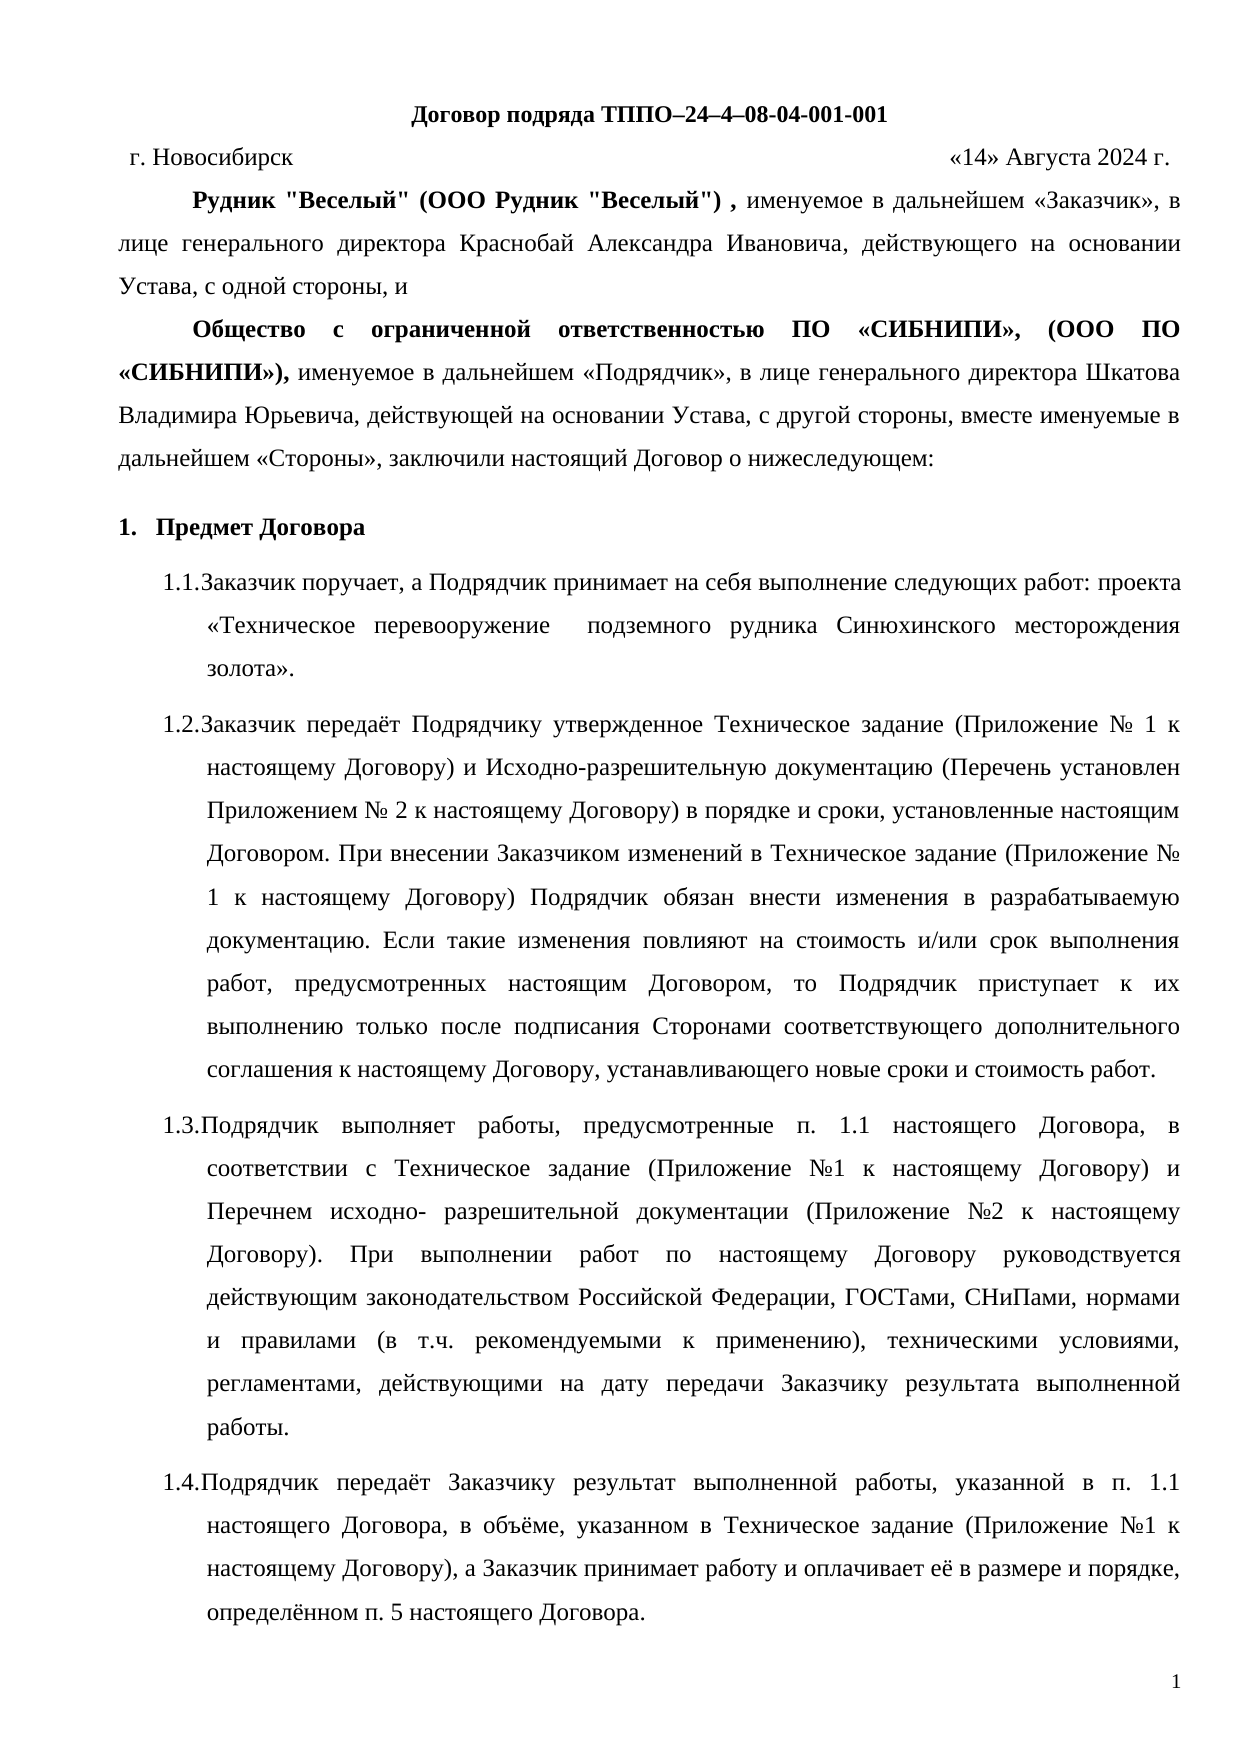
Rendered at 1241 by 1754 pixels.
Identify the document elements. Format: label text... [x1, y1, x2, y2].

list Заказчик передаёт Подрядчику утвержденное Техническое задание (Приложение № 1 к настоящему Договору) и Исходно-разрешительную документацию (Перечень установлен Приложением № 2 к настоящему Договору) в порядке и сроки, установленные настоящим Договором. При внесении Заказчиком изменений в Техническое задание (Приложение № 1 к настоящему Договору) Подрядчик обязан внести изменения в разрабатываемую документацию. Если такие изменения повлияют на стоимость и/или срок выполнения работ, предусмотренных настоящим Договором, то Подрядчик приступает к их выполнению только после подписания Сторонами соответствующего дополнительного соглашения к настоящему Договору, устанавливающего новые сроки и стоимость работ. [162, 709, 1181, 1083]
list Подрядчик передаёт Заказчику результат выполненной работы, указанной в п. 1.1 настоящего Договора, в объёме, указанном в Техническое задание (Приложение №1 к настоящему Договору), а Заказчик принимает работу и оплачивает её в размере и порядке, определённом п. 5 настоящего Договора. [162, 1467, 1181, 1625]
table_header «14» Августа 2024 г. [502, 142, 1181, 185]
list Подрядчик выполняет работы, предусмотренные п. 1.1 настоящего Договора, в соответствии с Техническое задание (Приложение №1 к настоящему Договору) и Перечнем исходно- разрешительной документации (Приложение №2 к настоящему Договору). При выполнении работ по настоящему Договору руководствуется действующим законодательством Российской Федерации, ГОСТами, СНиПами, нормами и правилами (в т.ч. рекомендуемыми к применению), техническими условиями, регламентами, действующими на дату передачи Заказчику результата выполненной работы. [162, 1110, 1181, 1440]
text Рудник "Веселый" (ООО Рудник "Веселый") , именуемое в дальнейшем «Заказчик», в лице генерального директора Краснобай Александра Ивановича, действующего на основании Устава, с одной стороны, и [118, 185, 1181, 300]
text Договор подряда ТППО–24–4–08-04-001-001 [118, 100, 1181, 128]
table_header г. Новосибирск [118, 142, 502, 185]
text Общество с ограниченной ответственностью ПО «СИБНИПИ», (ООО ПО «СИБНИПИ»), именуемое в дальнейшем «Подрядчик», в лице генерального директора Шкатова Владимира Юрьевича, действующей на основании Устава, с другой стороны, вместе именуемые в дальнейшем «Стороны», заключили настоящий Договор о нижеследующем: [118, 314, 1181, 472]
list Предмет Договора [118, 512, 1181, 540]
list Заказчик поручает, а Подрядчик принимает на себя выполнение следующих работ: проекта «Техническое перевооружение подземного рудника Синюхинского месторождения золота». [162, 567, 1181, 682]
